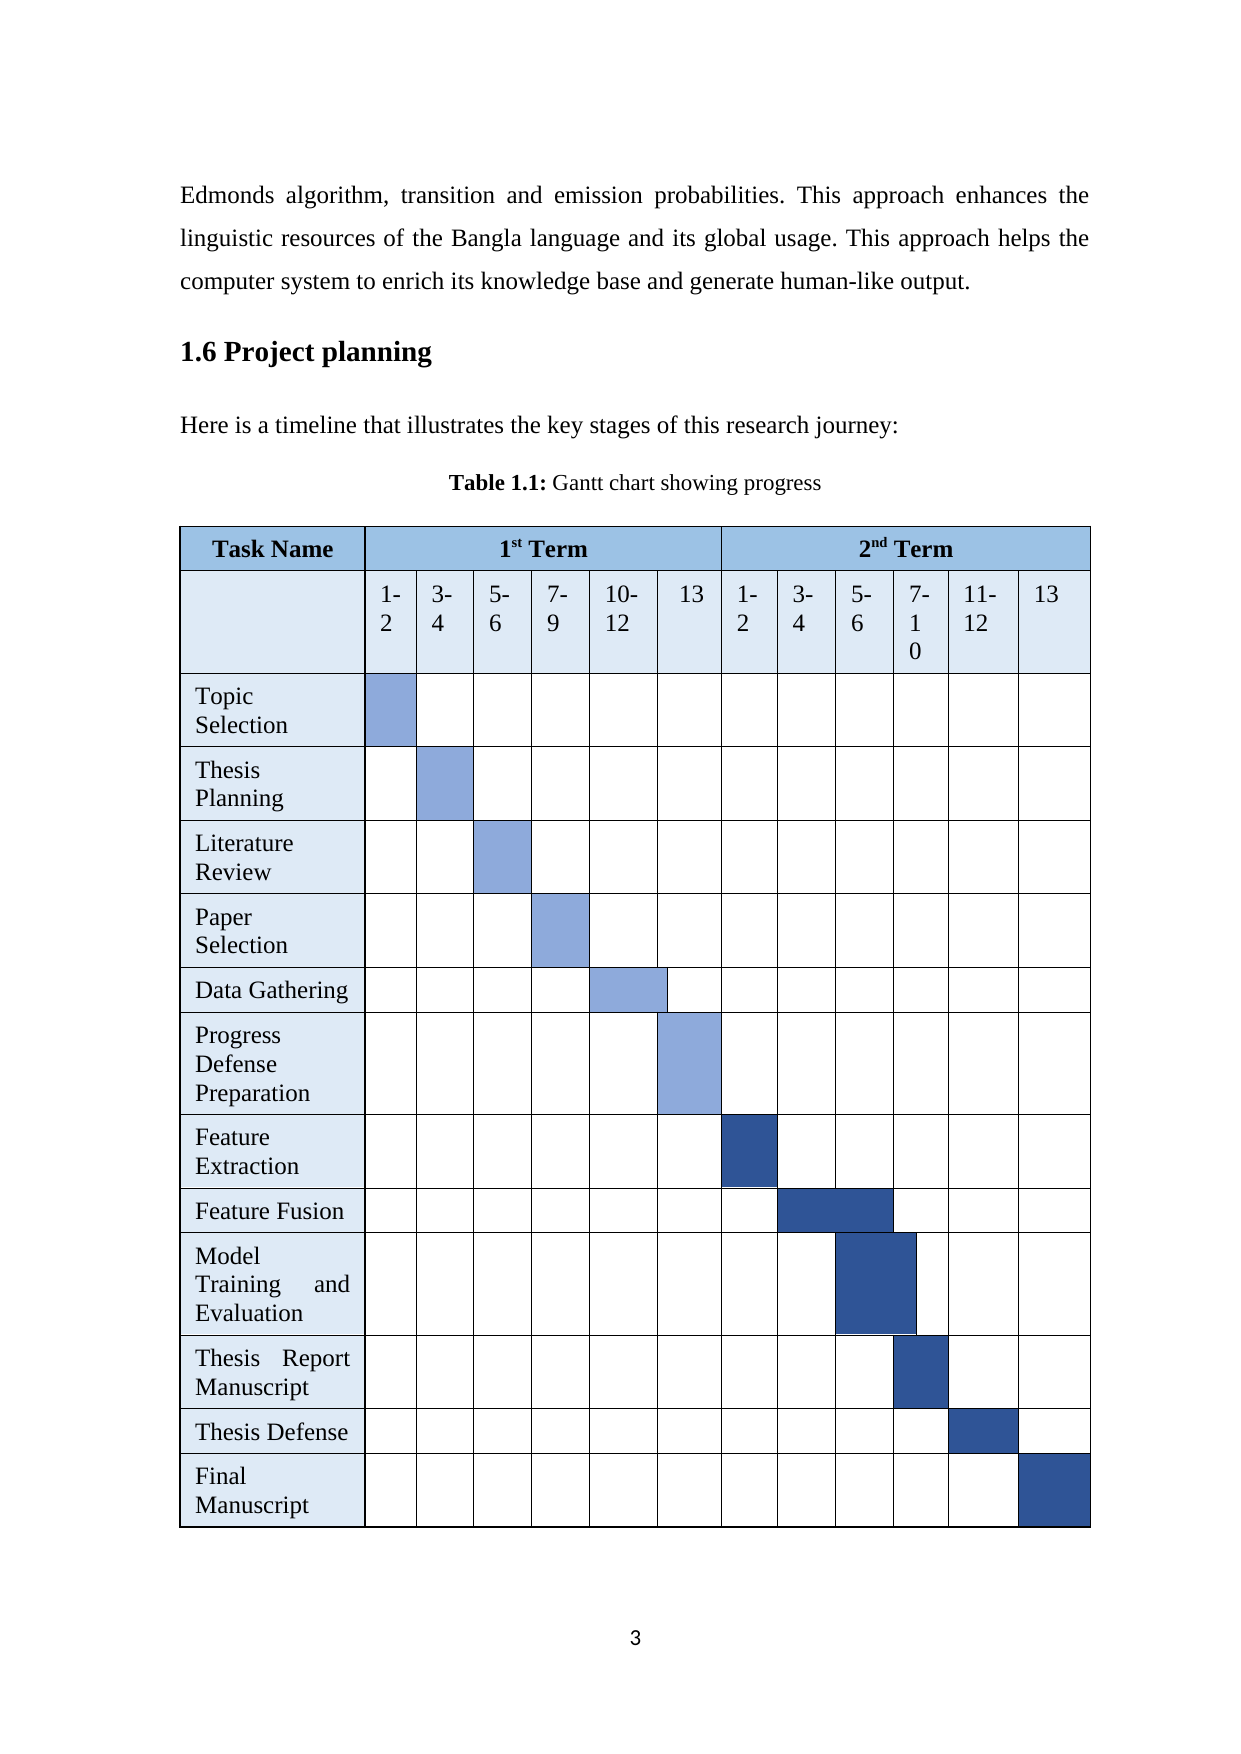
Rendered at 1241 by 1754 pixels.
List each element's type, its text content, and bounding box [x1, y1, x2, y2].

table_cell [722, 1336, 777, 1408]
table_cell [949, 1233, 1018, 1334]
table_cell [417, 968, 473, 1012]
table_cell [836, 968, 893, 1012]
table_cell Paper Selection [181, 894, 364, 967]
table_cell [181, 571, 364, 673]
table_cell [590, 968, 667, 1012]
table_cell [474, 968, 531, 1012]
table_cell [417, 1409, 473, 1453]
table_cell [658, 1233, 721, 1334]
table_cell 7-9 [532, 571, 589, 673]
table_cell [1019, 1409, 1090, 1453]
table_cell [836, 1409, 893, 1453]
table_cell [778, 1454, 835, 1526]
table_cell Thesis Planning [181, 747, 364, 820]
table_cell [722, 747, 777, 820]
table_cell 7-10 [894, 571, 948, 673]
table_cell [949, 1409, 1018, 1453]
table_cell [722, 674, 777, 746]
table_cell [532, 674, 589, 746]
table_cell [1019, 1189, 1090, 1232]
table_cell [532, 1189, 589, 1232]
table_cell [836, 821, 893, 893]
table_cell [590, 894, 657, 967]
table_cell [778, 1189, 893, 1232]
table_cell Progress Defense Preparation [181, 1013, 364, 1114]
table_cell [366, 821, 416, 893]
table_cell [474, 894, 531, 967]
table_cell [1019, 747, 1090, 820]
table_cell [590, 821, 657, 893]
table_cell 5- 6 [474, 571, 531, 673]
table_cell [778, 747, 835, 820]
table_cell [1019, 1454, 1090, 1526]
table_cell Thesis Defense [181, 1409, 364, 1453]
table_cell [894, 747, 948, 820]
table_cell [658, 747, 721, 820]
table_cell [894, 821, 948, 893]
table_cell [1019, 1336, 1090, 1408]
table_cell [366, 894, 416, 967]
table_cell [532, 1115, 589, 1187]
table_cell [366, 1189, 416, 1232]
table_cell [836, 1013, 893, 1114]
table_cell [474, 821, 531, 893]
table_cell [1019, 674, 1090, 746]
table_cell [532, 968, 589, 1012]
table_cell [778, 1336, 835, 1408]
table_cell [894, 1336, 948, 1408]
table_cell [366, 674, 416, 746]
table_cell [532, 821, 589, 893]
table_cell Data Gathering [181, 968, 364, 1012]
table_cell [474, 674, 531, 746]
table_cell [417, 1115, 473, 1187]
table_cell [949, 821, 1018, 893]
table_cell [590, 747, 657, 820]
table_cell [894, 1409, 948, 1453]
table_cell [836, 1233, 916, 1334]
table_cell [949, 1115, 1018, 1187]
table_cell [590, 1336, 657, 1408]
table_cell [894, 1454, 948, 1526]
table_cell [474, 1013, 531, 1114]
table_cell [366, 968, 416, 1012]
table_cell [658, 1115, 721, 1187]
table_cell 1-2 [722, 571, 777, 673]
table_cell [532, 1233, 589, 1334]
text Table 1.1: Gantt chart showing progress [180, 469, 1090, 496]
table_cell [949, 1189, 1018, 1232]
table_cell [836, 747, 893, 820]
table_cell [722, 1409, 777, 1453]
table_cell [722, 821, 777, 893]
table_cell [778, 1409, 835, 1453]
table_cell Topic Selection [181, 674, 364, 746]
table_cell [722, 1233, 777, 1334]
table_cell [366, 1115, 416, 1187]
table_cell [532, 1013, 589, 1114]
table_cell [658, 1454, 721, 1526]
table_cell [949, 747, 1018, 820]
table_cell [894, 674, 948, 746]
table_cell [417, 1189, 473, 1232]
text Here is a timeline that illustrates the key stages of this research journey: [180, 410, 1090, 438]
table_cell [722, 1115, 777, 1187]
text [180, 180, 1090, 295]
table_cell [778, 1233, 835, 1334]
table_cell [366, 1336, 416, 1408]
table_cell [949, 1454, 1018, 1526]
table_cell [722, 894, 777, 967]
table_cell [778, 968, 835, 1012]
table_cell [474, 1189, 531, 1232]
table_cell [668, 968, 721, 1012]
table_cell [658, 1189, 721, 1232]
table_cell [590, 1115, 657, 1187]
table_cell 3-4 [778, 571, 835, 673]
table_cell [894, 1115, 948, 1187]
table_cell [1019, 1233, 1090, 1334]
table_cell Final Manuscript [181, 1454, 364, 1526]
table_cell [417, 1013, 473, 1114]
table_cell [658, 1409, 721, 1453]
table_cell [658, 1336, 721, 1408]
table_cell [778, 1115, 835, 1187]
table_cell [778, 674, 835, 746]
table_cell [590, 1454, 657, 1526]
table_cell [1019, 968, 1090, 1012]
table_cell [474, 1409, 531, 1453]
table_cell 10-12 [590, 571, 657, 673]
table_cell [658, 821, 721, 893]
table_header 1st Term [366, 527, 721, 570]
table_cell [532, 747, 589, 820]
table_cell [778, 821, 835, 893]
text 1.6 Project planning [180, 334, 1090, 368]
table_cell [366, 1454, 416, 1526]
table_cell [1019, 1013, 1090, 1114]
table_cell [836, 674, 893, 746]
table_cell [590, 1013, 657, 1114]
table_cell 1-2 [366, 571, 416, 673]
table_cell Model Training and Evaluation [181, 1233, 364, 1334]
table_cell [949, 894, 1018, 967]
table_cell [917, 1233, 948, 1334]
table_cell [1019, 821, 1090, 893]
table_cell [722, 1189, 777, 1232]
table_cell Feature Extraction [181, 1115, 364, 1187]
table_cell [532, 1336, 589, 1408]
table_cell [894, 968, 948, 1012]
table_cell [474, 1233, 531, 1334]
table_cell 3-4 [417, 571, 473, 673]
table_cell [474, 1336, 531, 1408]
table_cell [417, 821, 473, 893]
table_cell [590, 1409, 657, 1453]
table_cell [590, 1189, 657, 1232]
table_cell [658, 1013, 721, 1114]
table_cell [474, 1454, 531, 1526]
table_cell [949, 674, 1018, 746]
table_cell [1019, 894, 1090, 967]
table_cell [836, 1336, 893, 1408]
table_cell [722, 968, 777, 1012]
table_cell [417, 894, 473, 967]
table_cell [532, 1454, 589, 1526]
table_cell [532, 894, 589, 967]
table_cell [1019, 1115, 1090, 1187]
table_cell [366, 1233, 416, 1334]
table_cell [417, 674, 473, 746]
table_cell Literature Review [181, 821, 364, 893]
table_cell 5-6 [836, 571, 893, 673]
table_cell [658, 894, 721, 967]
table_cell [778, 894, 835, 967]
table_cell [417, 1233, 473, 1334]
table_cell [894, 894, 948, 967]
table_cell [417, 747, 473, 820]
table_cell Thesis Report Manuscript [181, 1336, 364, 1408]
table_header 2nd Term [722, 527, 1090, 570]
table_cell [836, 1115, 893, 1187]
table_cell [949, 1013, 1018, 1114]
table_cell [949, 968, 1018, 1012]
table_cell [590, 674, 657, 746]
table_cell [722, 1454, 777, 1526]
table_cell [778, 1013, 835, 1114]
table_cell [417, 1336, 473, 1408]
table_cell [532, 1409, 589, 1453]
table_cell [474, 1115, 531, 1187]
table_cell Feature Fusion [181, 1189, 364, 1232]
table_cell [836, 1454, 893, 1526]
table_cell [366, 1409, 416, 1453]
table_cell [474, 747, 531, 820]
table_cell [366, 747, 416, 820]
table_cell 13 [1019, 571, 1090, 673]
table_cell [894, 1189, 948, 1232]
table_cell [590, 1233, 657, 1334]
table_cell [722, 1013, 777, 1114]
table_header Task Name [181, 527, 364, 570]
table_cell [658, 674, 721, 746]
table_cell 13 [658, 571, 721, 673]
table_cell [417, 1454, 473, 1526]
table_cell [366, 1013, 416, 1114]
table_cell [949, 1336, 1018, 1408]
table_cell 11- 12 [949, 571, 1018, 673]
table_cell [894, 1013, 948, 1114]
table_cell [836, 894, 893, 967]
